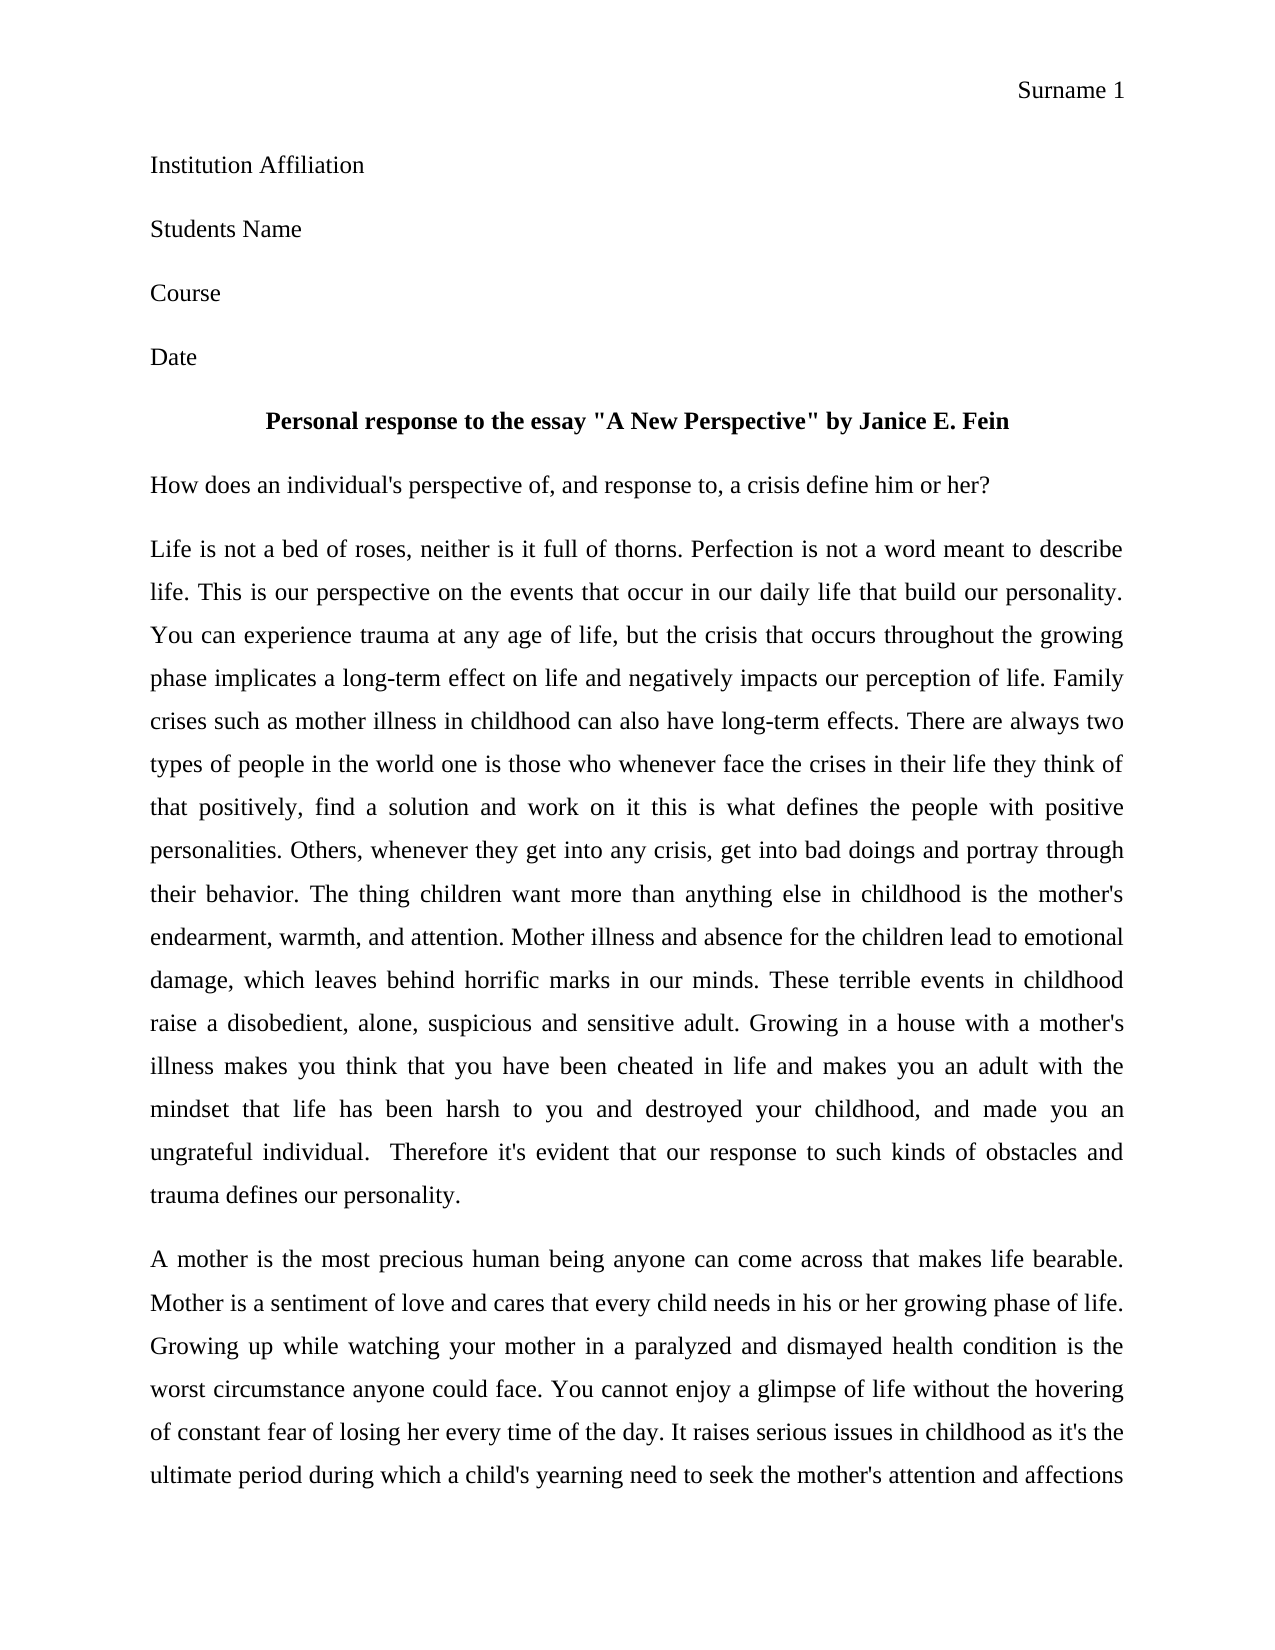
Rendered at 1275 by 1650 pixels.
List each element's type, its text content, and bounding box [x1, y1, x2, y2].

text Personal response to the essay "A New Perspective" by Janice E. Fein [150, 406, 1125, 434]
text Students Name [150, 214, 1125, 243]
text Life is not a bed of roses, neither is it full of thorns. Perfection is not a word meant to describe life. This is our perspective on the events that occur in our daily life that build our personality. You can experience trauma at any age of life, but the crisis that occurs throughout the growing phase implicates a long-term effect on life and negatively impacts our perception of life. Family crises such as mother illness in childhood can also have long-term effects. There are always two types of people in the world one is those who whenever face the crises in their life they think of that positively, find a solution and work on it this is what defines the people with positive personalities. Others, whenever they get into any crisis, get into bad doings and portray through their behavior. The thing children want more than anything else in childhood is the mother's endearment, warmth, and attention. Mother illness and absence for the children lead to emotional damage, which leaves behind horrific marks in our minds. These terrible events in childhood raise a disobedient, alone, suspicious and sensitive adult. Growing in a house with a mother's illness makes you think that you have been cheated in life and makes you an adult with the mindset that life has been harsh to you and destroyed your childhood, and made you an ungrateful individual. Therefore it's evident that our response to such kinds of obstacles and trauma defines our personality. [150, 534, 1125, 1209]
text Date [150, 342, 1125, 371]
text Institution Affiliation [150, 150, 1125, 179]
text Course [150, 278, 1125, 307]
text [150, 1244, 1125, 1489]
text How does an individual's perspective of, and response to, a crisis define him or her? [150, 470, 1125, 498]
